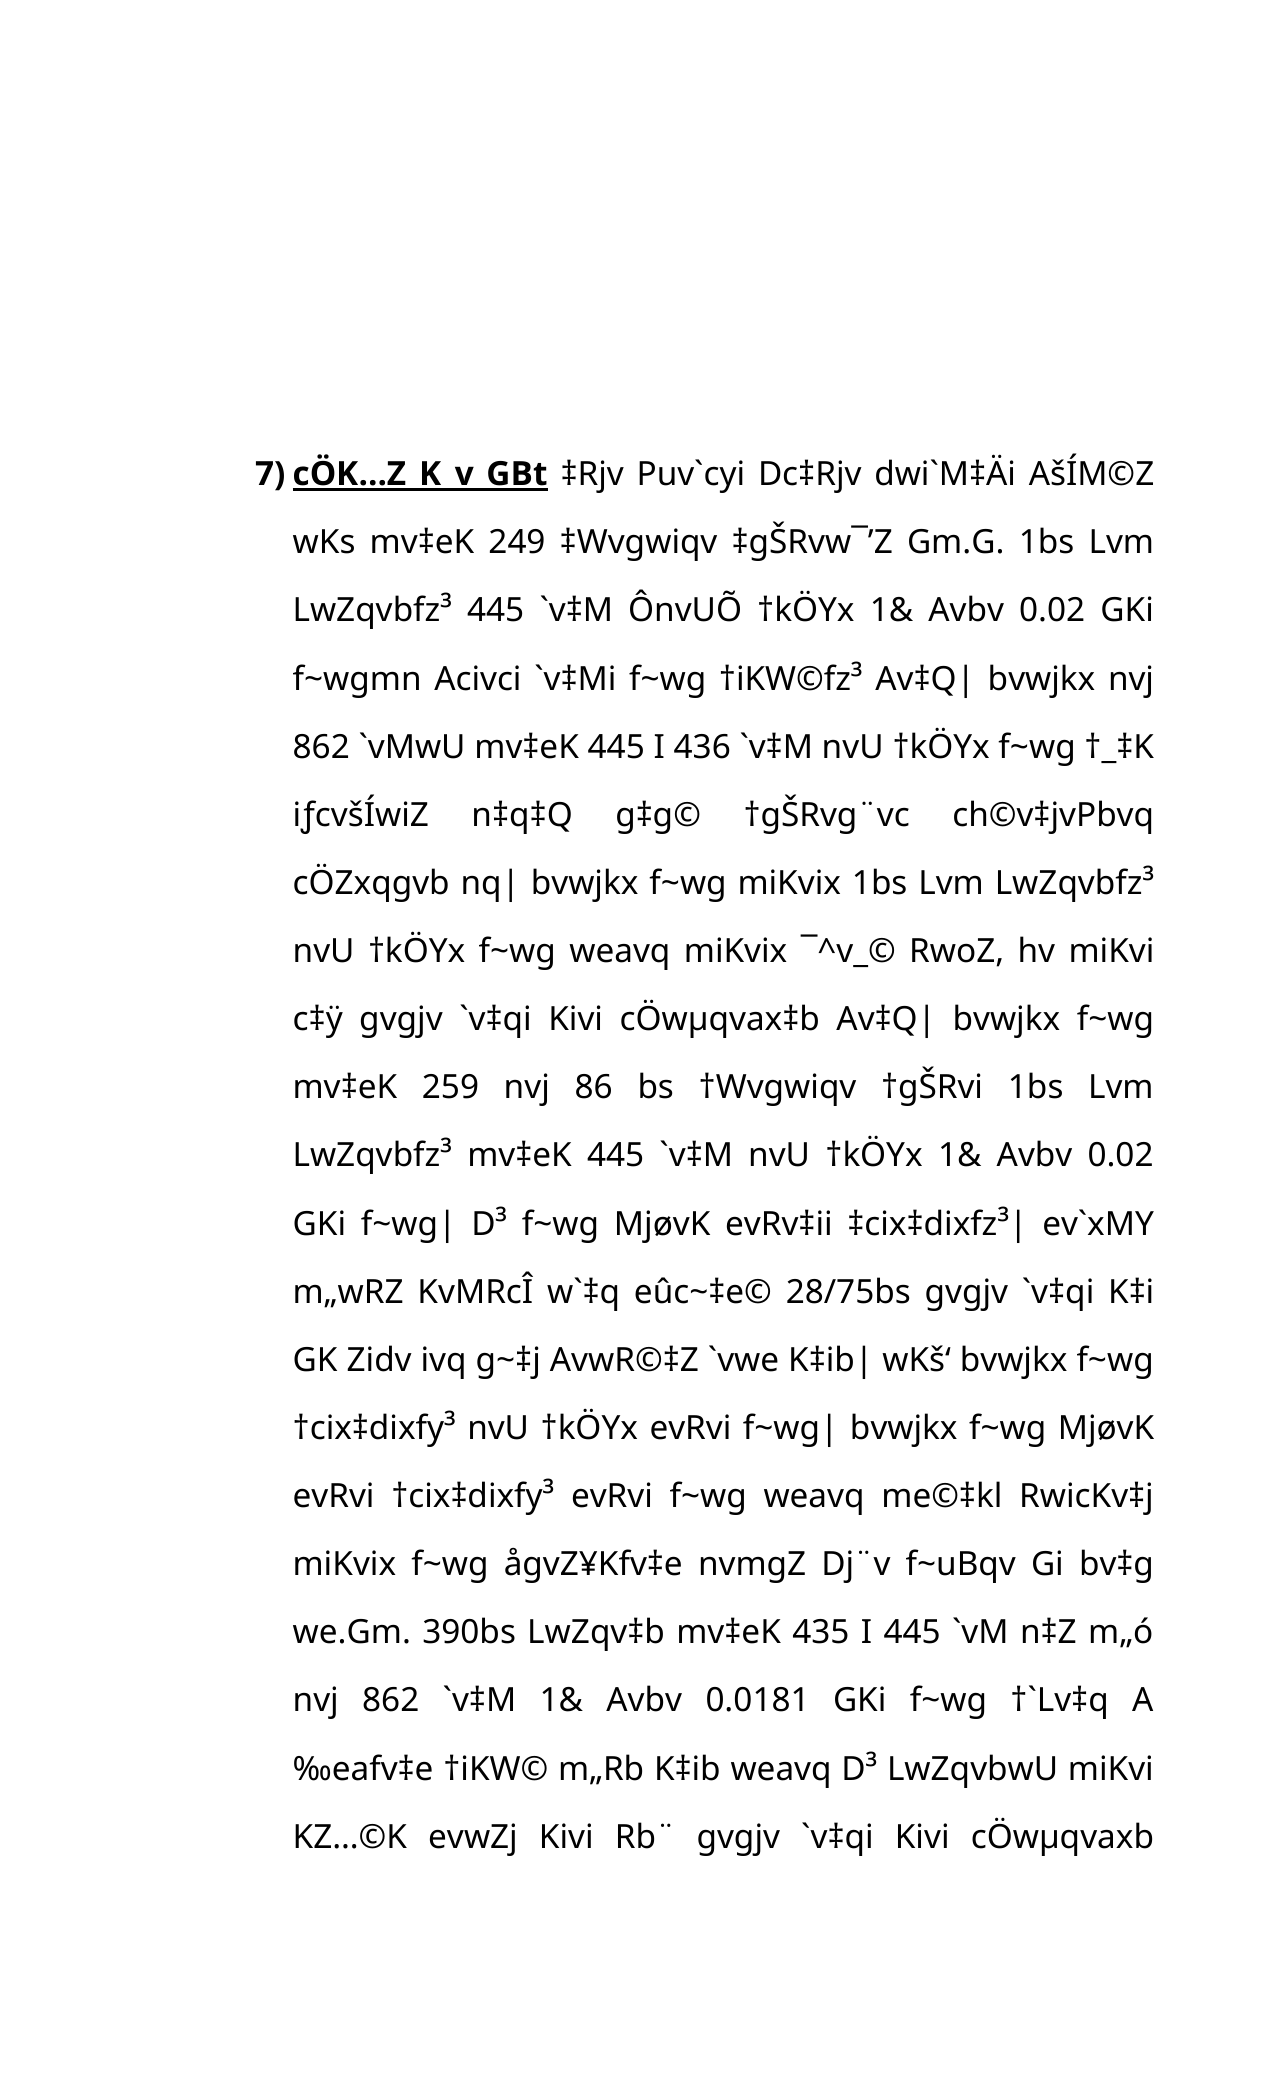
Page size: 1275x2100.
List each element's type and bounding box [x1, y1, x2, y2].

list [255, 450, 1155, 1858]
